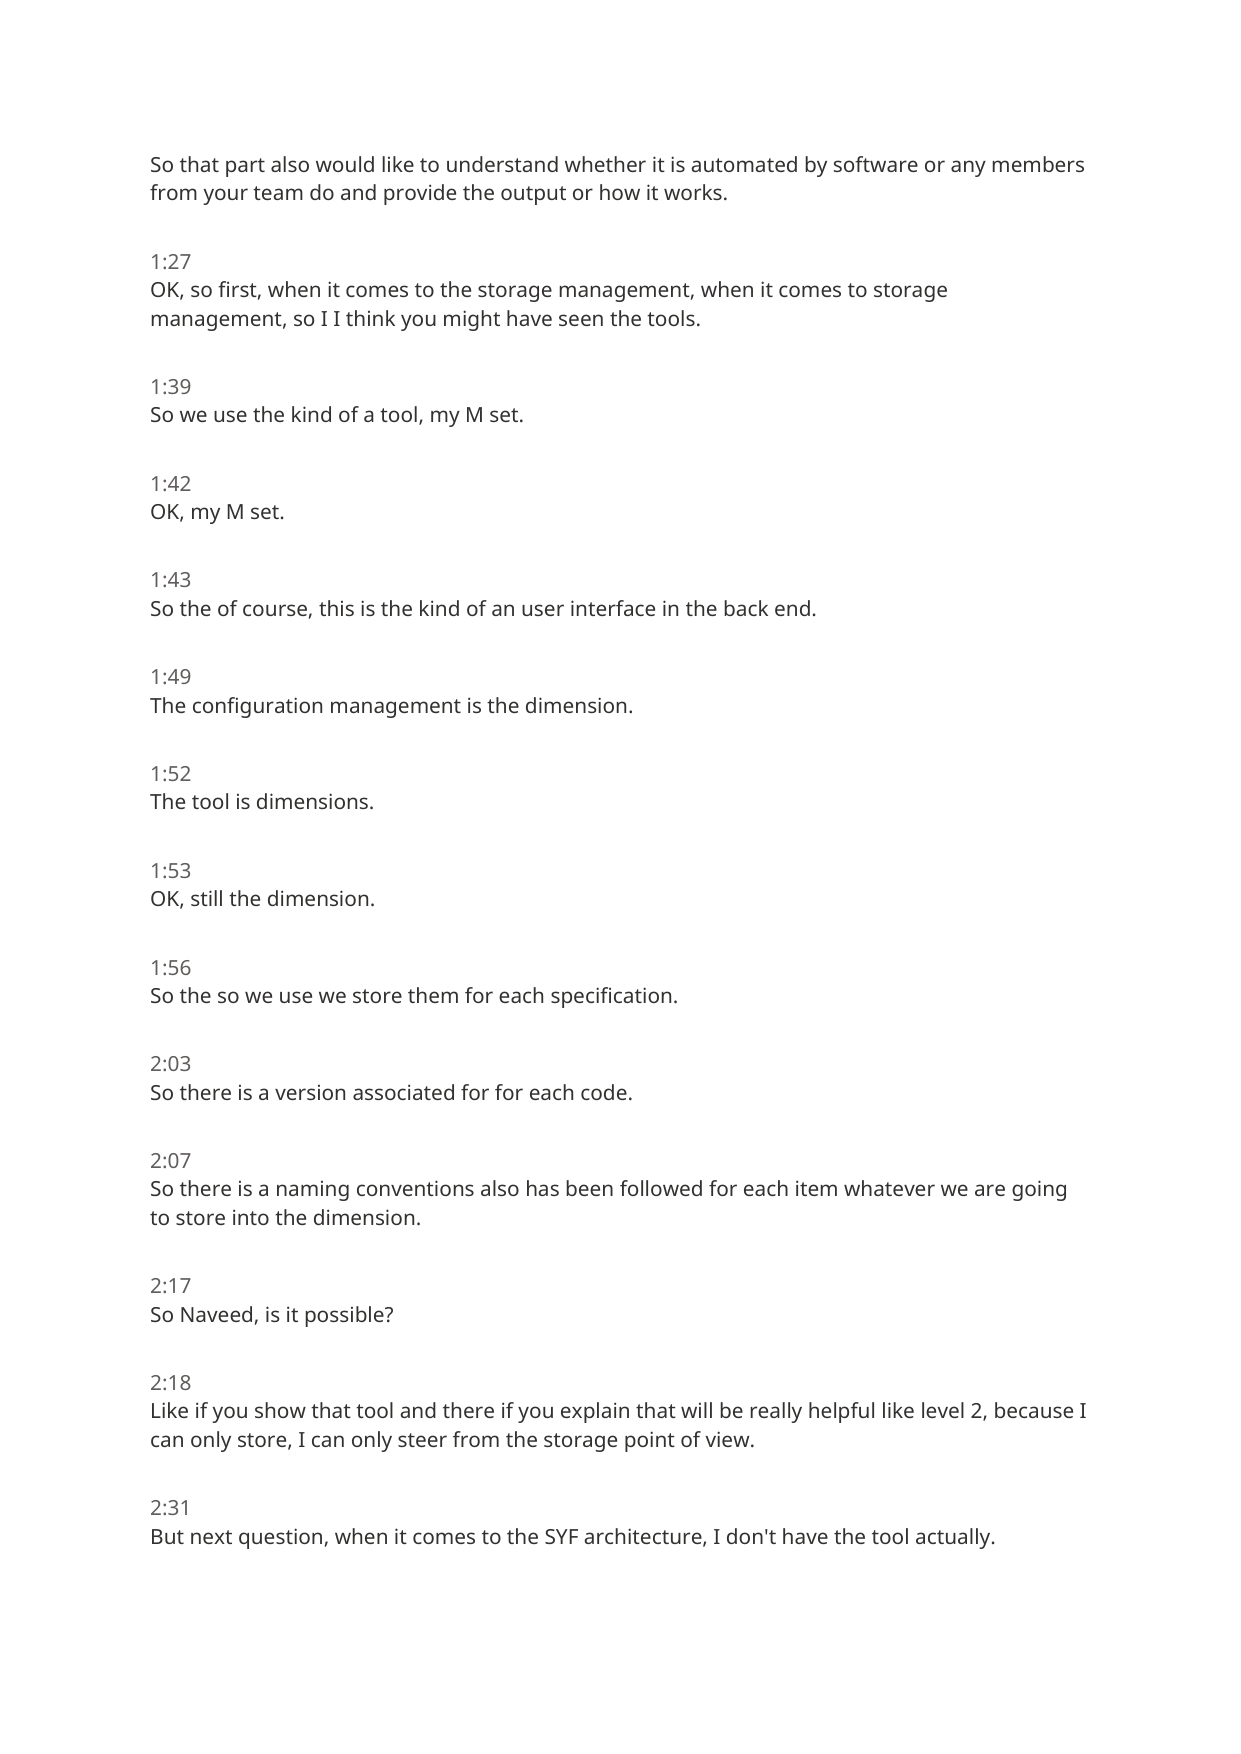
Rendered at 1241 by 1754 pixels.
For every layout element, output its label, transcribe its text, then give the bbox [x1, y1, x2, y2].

text 2:18 Like if you show that tool and there if you explain that will be really helpful like level 2, because I can only store, I can only steer from the storage point of view. [150, 1340, 1090, 1453]
text 1:39 So we use the kind of a tool, my M set. [150, 343, 1090, 429]
text 2:17 So Naveed, is it possible? [150, 1243, 1090, 1328]
text 1:27 OK, so first, when it comes to the storage management, when it comes to storage management, so I I think you might have seen the tools. [150, 218, 1090, 332]
text 1:49 The configuration management is the dimension. [150, 634, 1090, 719]
text 1:43 So the of course, this is the kind of an user interface in the back end. [150, 537, 1090, 622]
text 2:07 So there is a naming conventions also has been followed for each item whatever we are going to store into the dimension. [150, 1118, 1090, 1231]
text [150, 150, 1090, 207]
text 1:42 OK, my M set. [150, 440, 1090, 526]
text 2:31 But next question, when it comes to the SYF architecture, I don't have the tool actually. [150, 1465, 1090, 1550]
text 1:53 OK, still the dimension. [150, 827, 1090, 913]
text 1:52 The tool is dimensions. [150, 731, 1090, 816]
text 1:56 So the so we use we store them for each specification. [150, 924, 1090, 1009]
text 2:03 So there is a version associated for for each code. [150, 1021, 1090, 1106]
